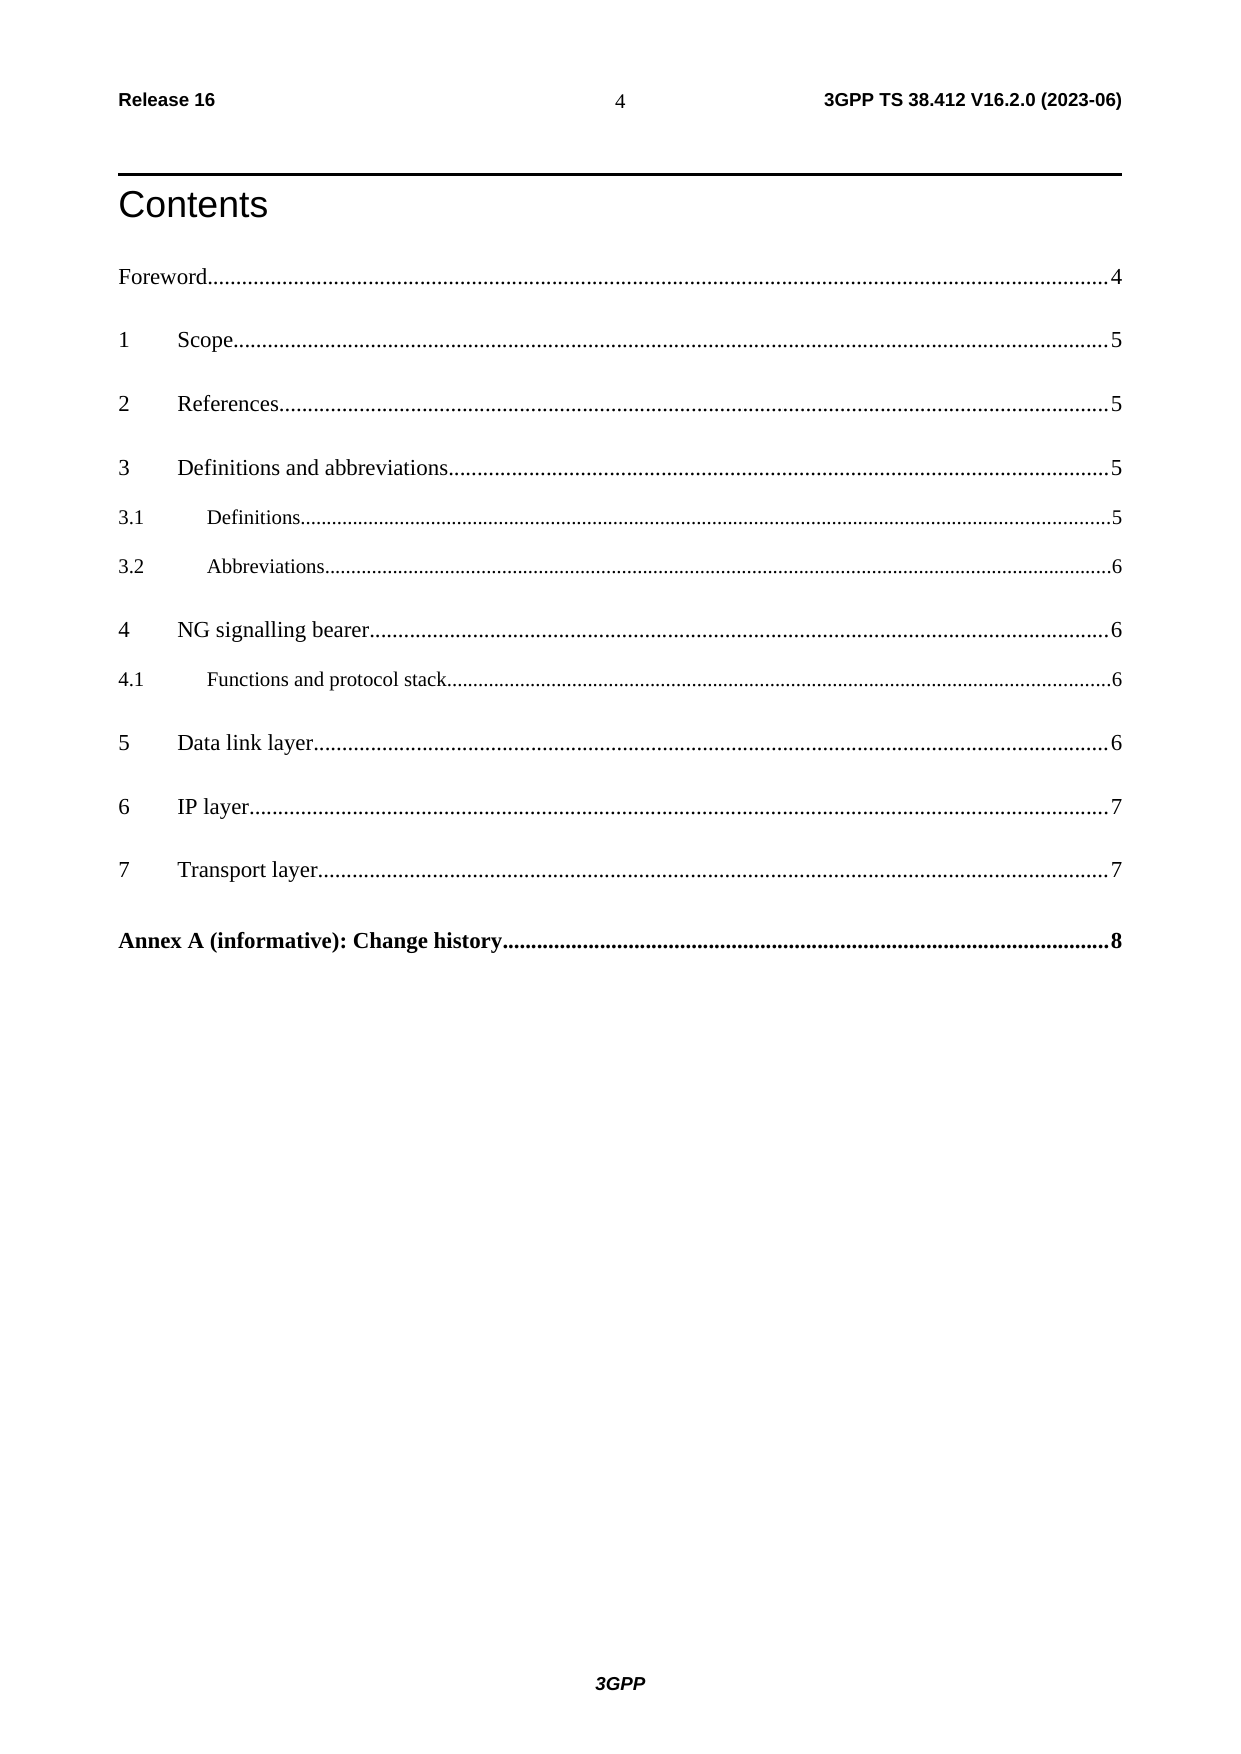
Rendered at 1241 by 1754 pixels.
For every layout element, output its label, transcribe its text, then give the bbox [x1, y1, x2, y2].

text Annex A (informative): Change history 8 [118, 927, 1122, 953]
text 7 Transport layer 7 [118, 857, 1078, 883]
text 3 Definitions and abbreviations 5 [118, 454, 1078, 480]
text 3.2 Abbreviations 6 [118, 554, 1078, 578]
text 5 Data link layer 6 [118, 729, 1078, 755]
text 4 NG signalling bearer 6 [118, 616, 1078, 642]
text 1 Scope 5 [118, 326, 1078, 353]
text Contents [118, 176, 1122, 225]
text 6 IP layer 7 [118, 793, 1078, 819]
text 3.1 Definitions 5 [118, 505, 1078, 529]
text 4.1 Functions and protocol stack 6 [118, 667, 1078, 691]
text 2 References 5 [118, 390, 1078, 416]
text Foreword 4 [118, 263, 1078, 289]
